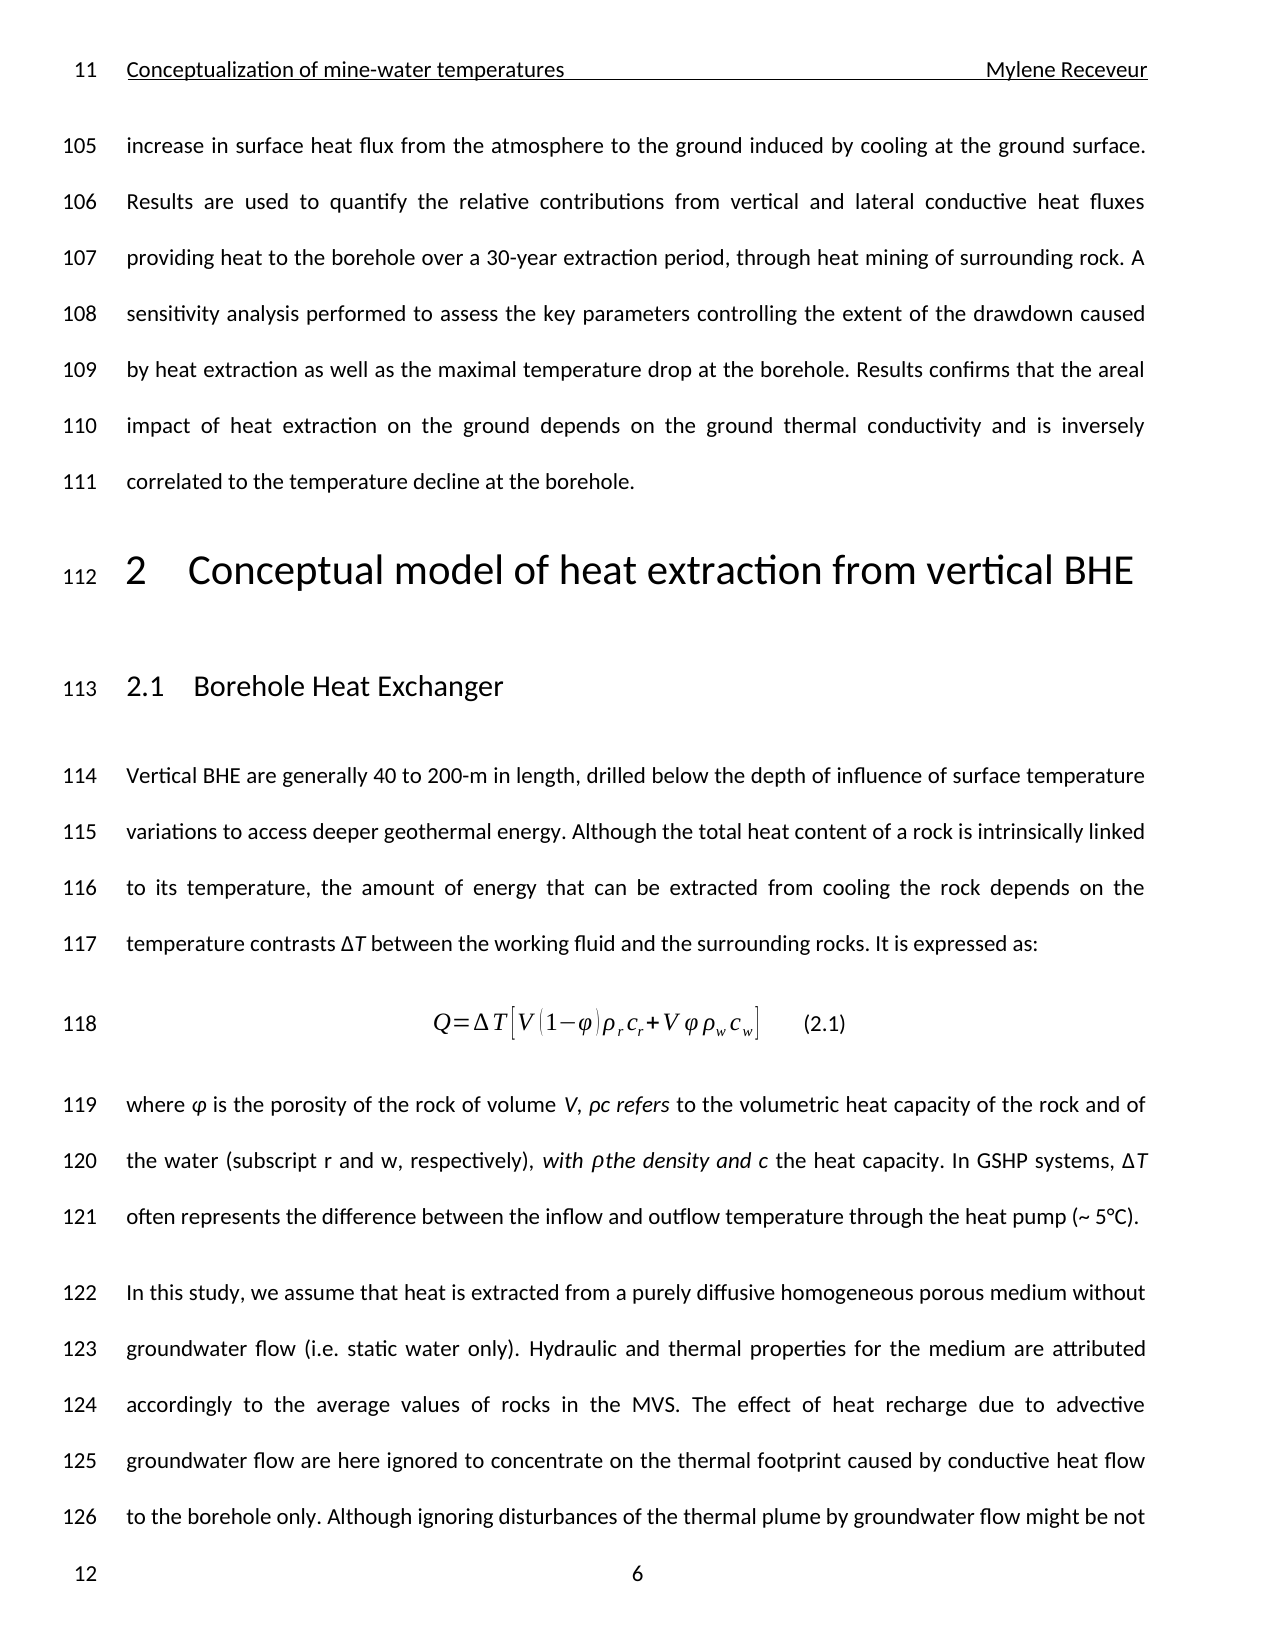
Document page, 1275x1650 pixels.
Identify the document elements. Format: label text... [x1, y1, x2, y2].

text where φ is the porosity of the rock of volume V, ρc refers to the volumetric heat capacity of the rock and of the water (subscript r and w, respectively), with the density and c the heat capacity. In GSHP systems, ∆T often represents the difference between the inflow and outflow temperature through the heat pump (~ 5°C). [126, 1090, 1147, 1230]
text (2.1) [126, 1005, 1147, 1042]
subtitle Borehole Heat Exchanger [126, 667, 1147, 704]
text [126, 131, 1147, 495]
text Vertical BHE are generally 40 to 200-m in length, drilled below the depth of influence of surface temperature variations to access deeper geothermal energy. Although the total heat content of a rock is intrinsically linked to its temperature, the amount of energy that can be extracted from cooling the rock depends on the temperature contrasts ∆T between the working fluid and the surrounding rocks. It is expressed as: [126, 761, 1147, 957]
subtitle Conceptual model of heat extraction from vertical BHE [125, 543, 1147, 595]
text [126, 1278, 1147, 1530]
